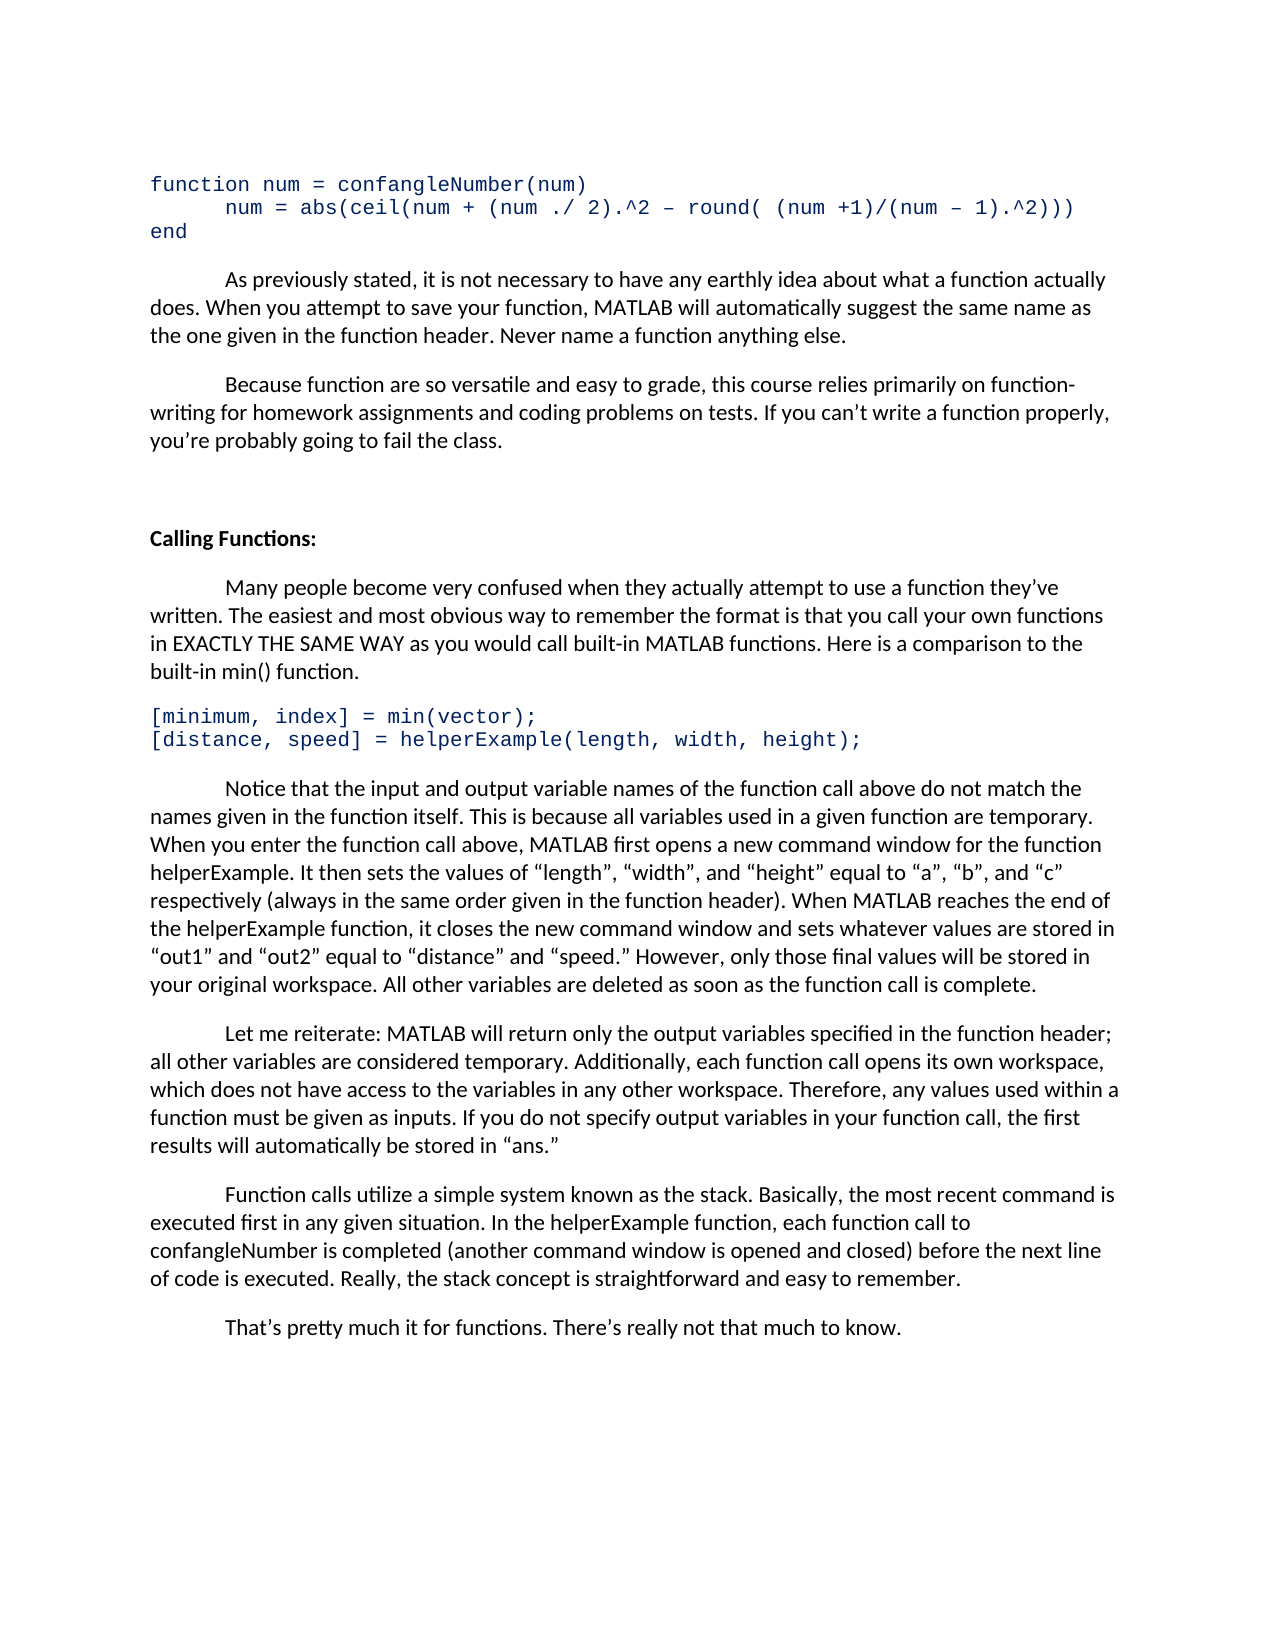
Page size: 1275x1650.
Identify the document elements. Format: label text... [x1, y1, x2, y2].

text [150, 150, 1125, 244]
text As previously stated, it is not necessary to have any earthly idea about what a function actually does. When you attempt to save your function, MATLAB will automatically suggest the same name as the one given in the function header. Never name a function anything else. [150, 265, 1125, 349]
text That’s pretty much it for functions. There’s really not that much to know. [150, 1313, 1125, 1341]
text Many people become very confused when they actually attempt to use a function they’ve written. The easiest and most obvious way to remember the format is that you call your own functions in EXACTLY THE SAME WAY as you would call built-in MATLAB functions. Here is a comparison to the built-in min() function. [150, 573, 1125, 685]
text Because function are so versatile and easy to grade, this course relies primarily on function-writing for homework assignments and coding problems on tests. If you can’t write a function properly, you’re probably going to fail the class. [150, 370, 1125, 454]
text Function calls utilize a simple system known as the stack. Basically, the most recent command is executed first in any given situation. In the helperExample function, each function call to confangleNumber is completed (another command window is opened and closed) before the next line of code is executed. Really, the stack concept is straightforward and easy to remember. [150, 1180, 1125, 1292]
text [minimum, index] = min(vector); [distance, speed] = helperExample(length, width, height); [150, 706, 1125, 753]
text Let me reiterate: MATLAB will return only the output variables specified in the function header; all other variables are considered temporary. Additionally, each function call opens its own workspace, which does not have access to the variables in any other workspace. Therefore, any values used within a function must be given as inputs. If you do not specify output variables in your function call, the first results will automatically be stored in “ans.” [150, 1019, 1125, 1159]
text Notice that the input and output variable names of the function call above do not match the names given in the function itself. This is because all variables used in a given function are temporary. When you enter the function call above, MATLAB first opens a new command window for the function helperExample. It then sets the values of “length”, “width”, and “height” equal to “a”, “b”, and “c” respectively (always in the same order given in the function header). When MATLAB reaches the end of the helperExample function, it closes the new command window and sets whatever values are stored in “out1” and “out2” equal to “distance” and “speed.” However, only those final values will be stored in your original workspace. All other variables are deleted as soon as the function call is complete. [150, 774, 1125, 998]
text Calling Functions: [150, 524, 1125, 552]
